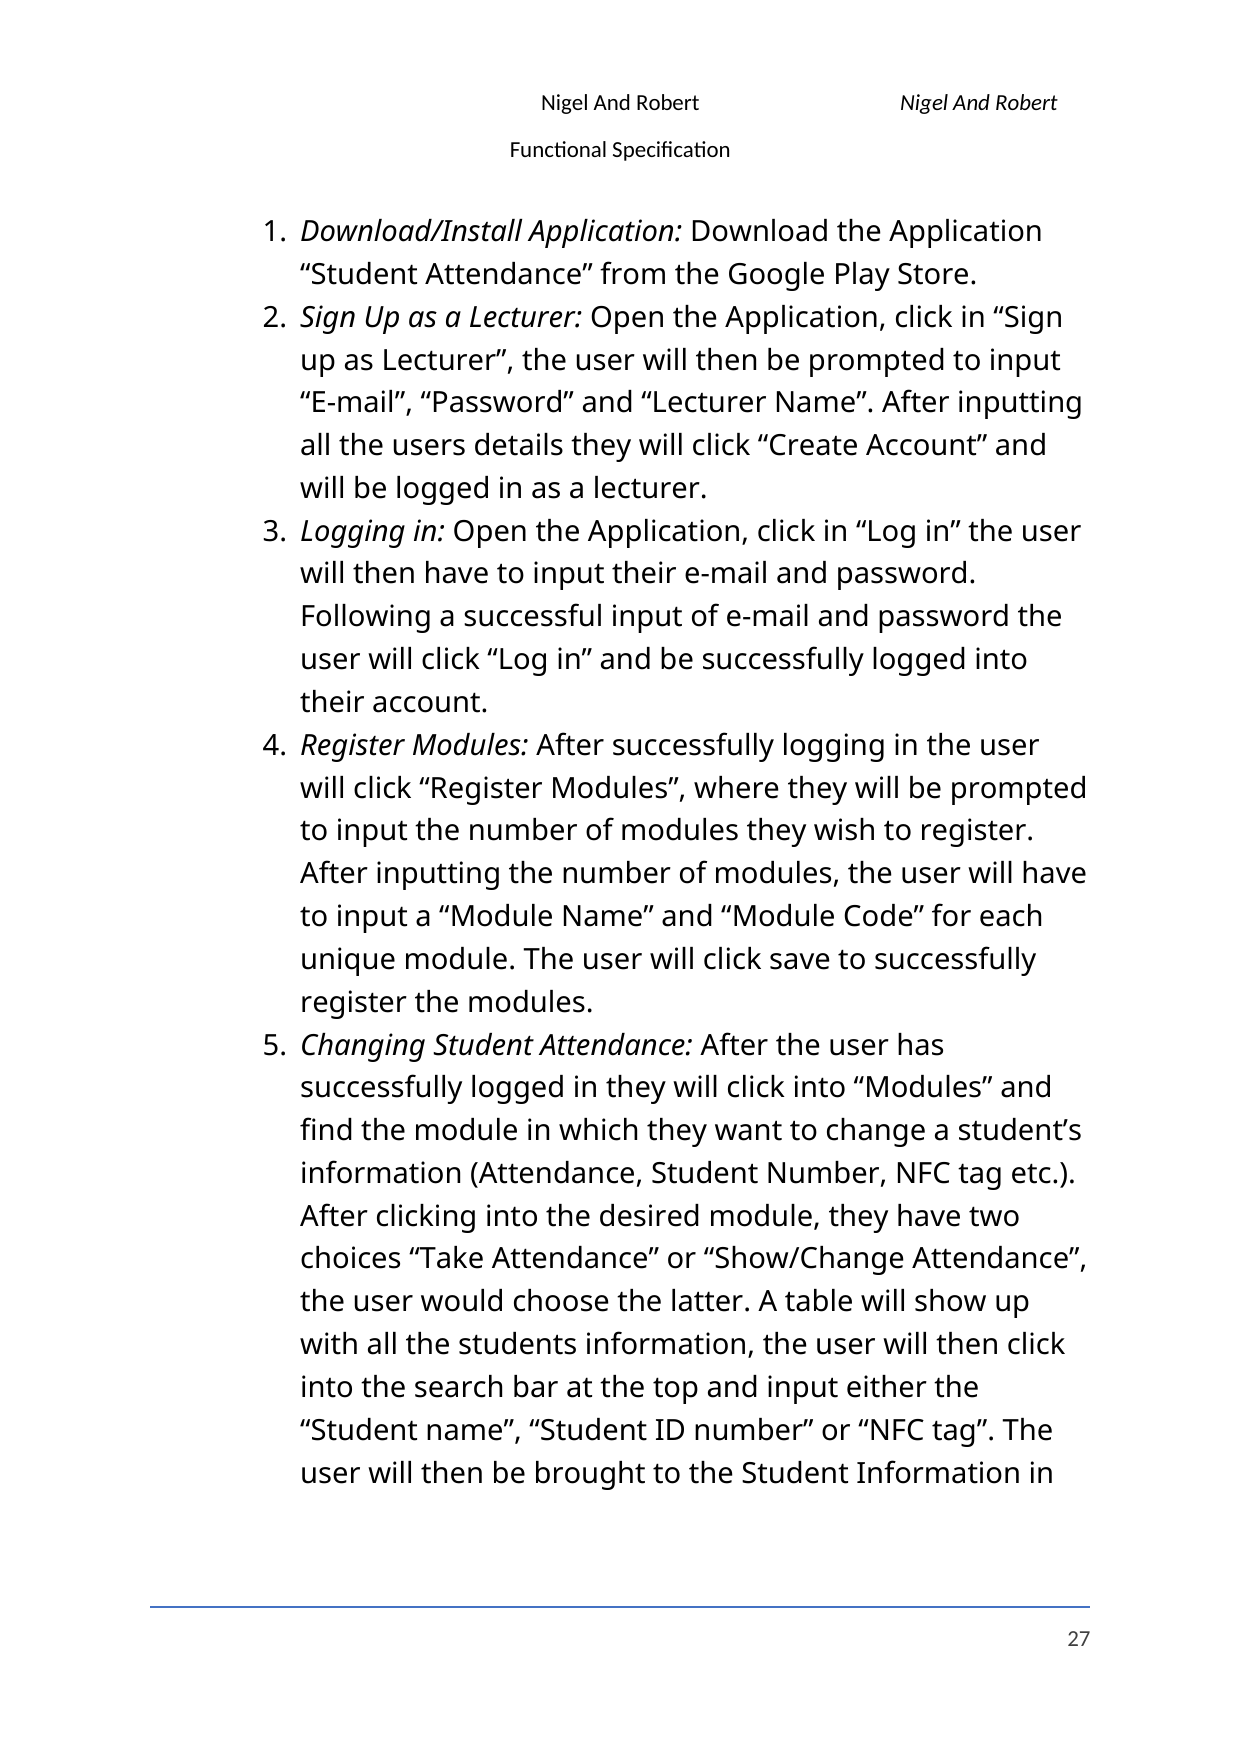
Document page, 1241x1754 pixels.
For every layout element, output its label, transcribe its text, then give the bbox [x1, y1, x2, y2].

list Register Modules: After successfully logging in the user will click “Register Modules”, where they will be prompted to input the number of modules they wish to register. After inputting the number of modules, the user will have to input a “Module Name” and “Module Code” for each unique module. The user will click save to successfully register the modules. [262, 724, 1090, 1021]
list Logging in: Open the Application, click in “Log in” the user will then have to input their e-mail and password. Following a successful input of e-mail and password the user will click “Log in” and be successfully logged into their account. [262, 510, 1090, 721]
list Sign Up as a Lecturer: Open the Application, click in “Sign up as Lecturer”, the user will then be prompted to input “E-mail”, “Password” and “Lecturer Name”. After inputting all the users details they will click “Create Account” and will be logged in as a lecturer. [262, 296, 1090, 507]
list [262, 1024, 1090, 1492]
list Download/Install Application: Download the Application “Student Attendance” from the Google Play Store. [262, 210, 1090, 293]
